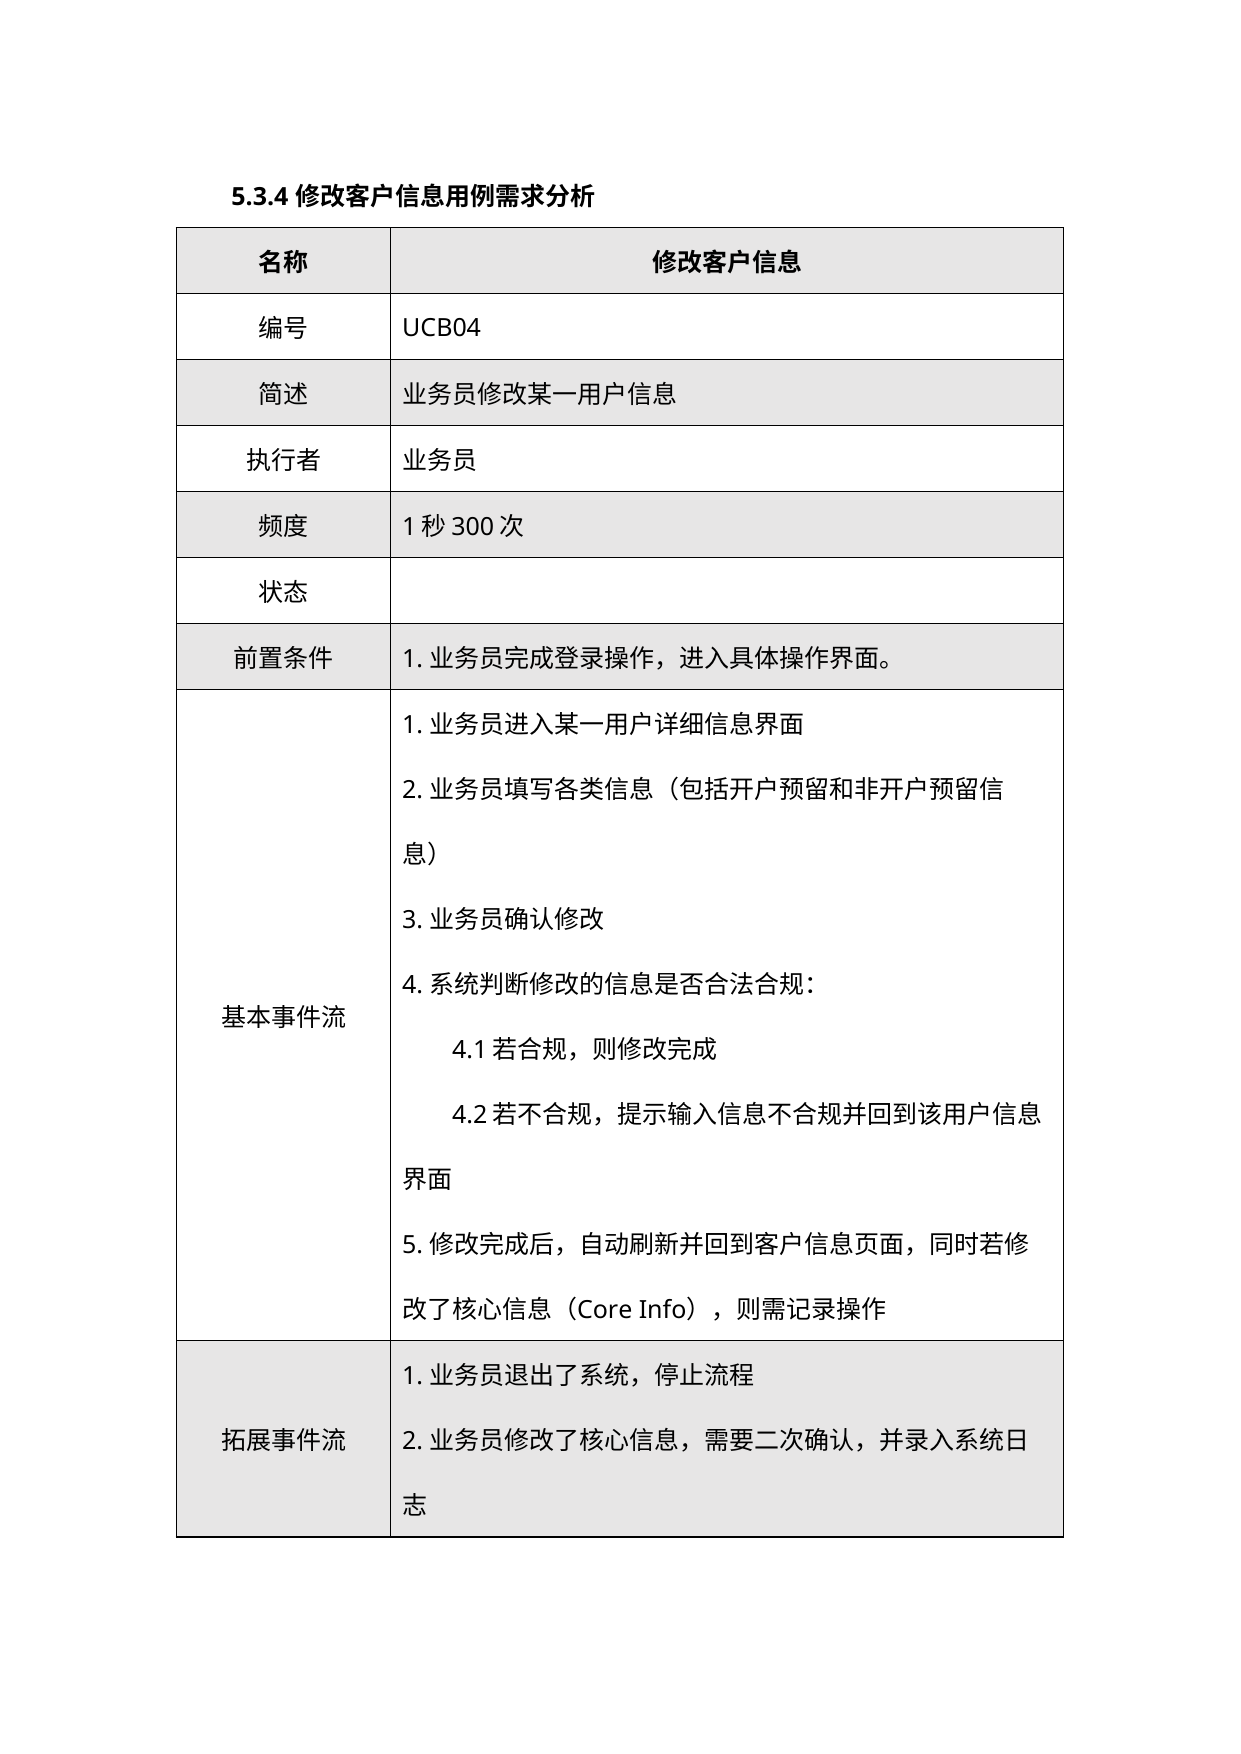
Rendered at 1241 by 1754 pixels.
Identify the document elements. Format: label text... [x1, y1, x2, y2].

table_cell 拓展事件流 [177, 1341, 390, 1536]
table_cell UCB04 [391, 294, 1063, 359]
table_cell 业务员进入某一用户详细信息界面 业务员填写各类信息（包括开户预留和非开户预留信息） 业务员确认修改 系统判断修改的信息是否合法合规： 4.1若合规，则修改完成 4.2若不合规，提示输入信息不合规并回到该用户信息界面 修改完成后，自动刷新并回到客户信息页面，同时若修改了核心信息（Core Info），则需记录操作 [391, 690, 1063, 1340]
table_cell 状态 [177, 558, 390, 623]
table_cell 前置条件 [177, 624, 390, 689]
table_cell 基本事件流 [177, 690, 390, 1340]
table_cell 简述 [177, 360, 390, 425]
table_cell 编号 [177, 294, 390, 359]
table_cell 业务员 [391, 426, 1063, 491]
list 5.3.4 修改客户信息用例需求分析 [187, 162, 1053, 227]
table_cell 频度 [177, 492, 390, 557]
table_cell 业务员修改某一用户信息 [391, 360, 1063, 425]
table_cell 业务员完成登录操作，进入具体操作界面。 [391, 624, 1063, 689]
table_cell 业务员退出了系统，停止流程 业务员修改了核心信息，需要二次确认，并录入系统日志 [391, 1341, 1063, 1536]
table_header 名称 [177, 228, 390, 293]
table_cell 执行者 [177, 426, 390, 491]
table_cell [391, 558, 1063, 623]
table_cell 1秒300次 [391, 492, 1063, 557]
table_header 修改客户信息 [391, 228, 1063, 293]
